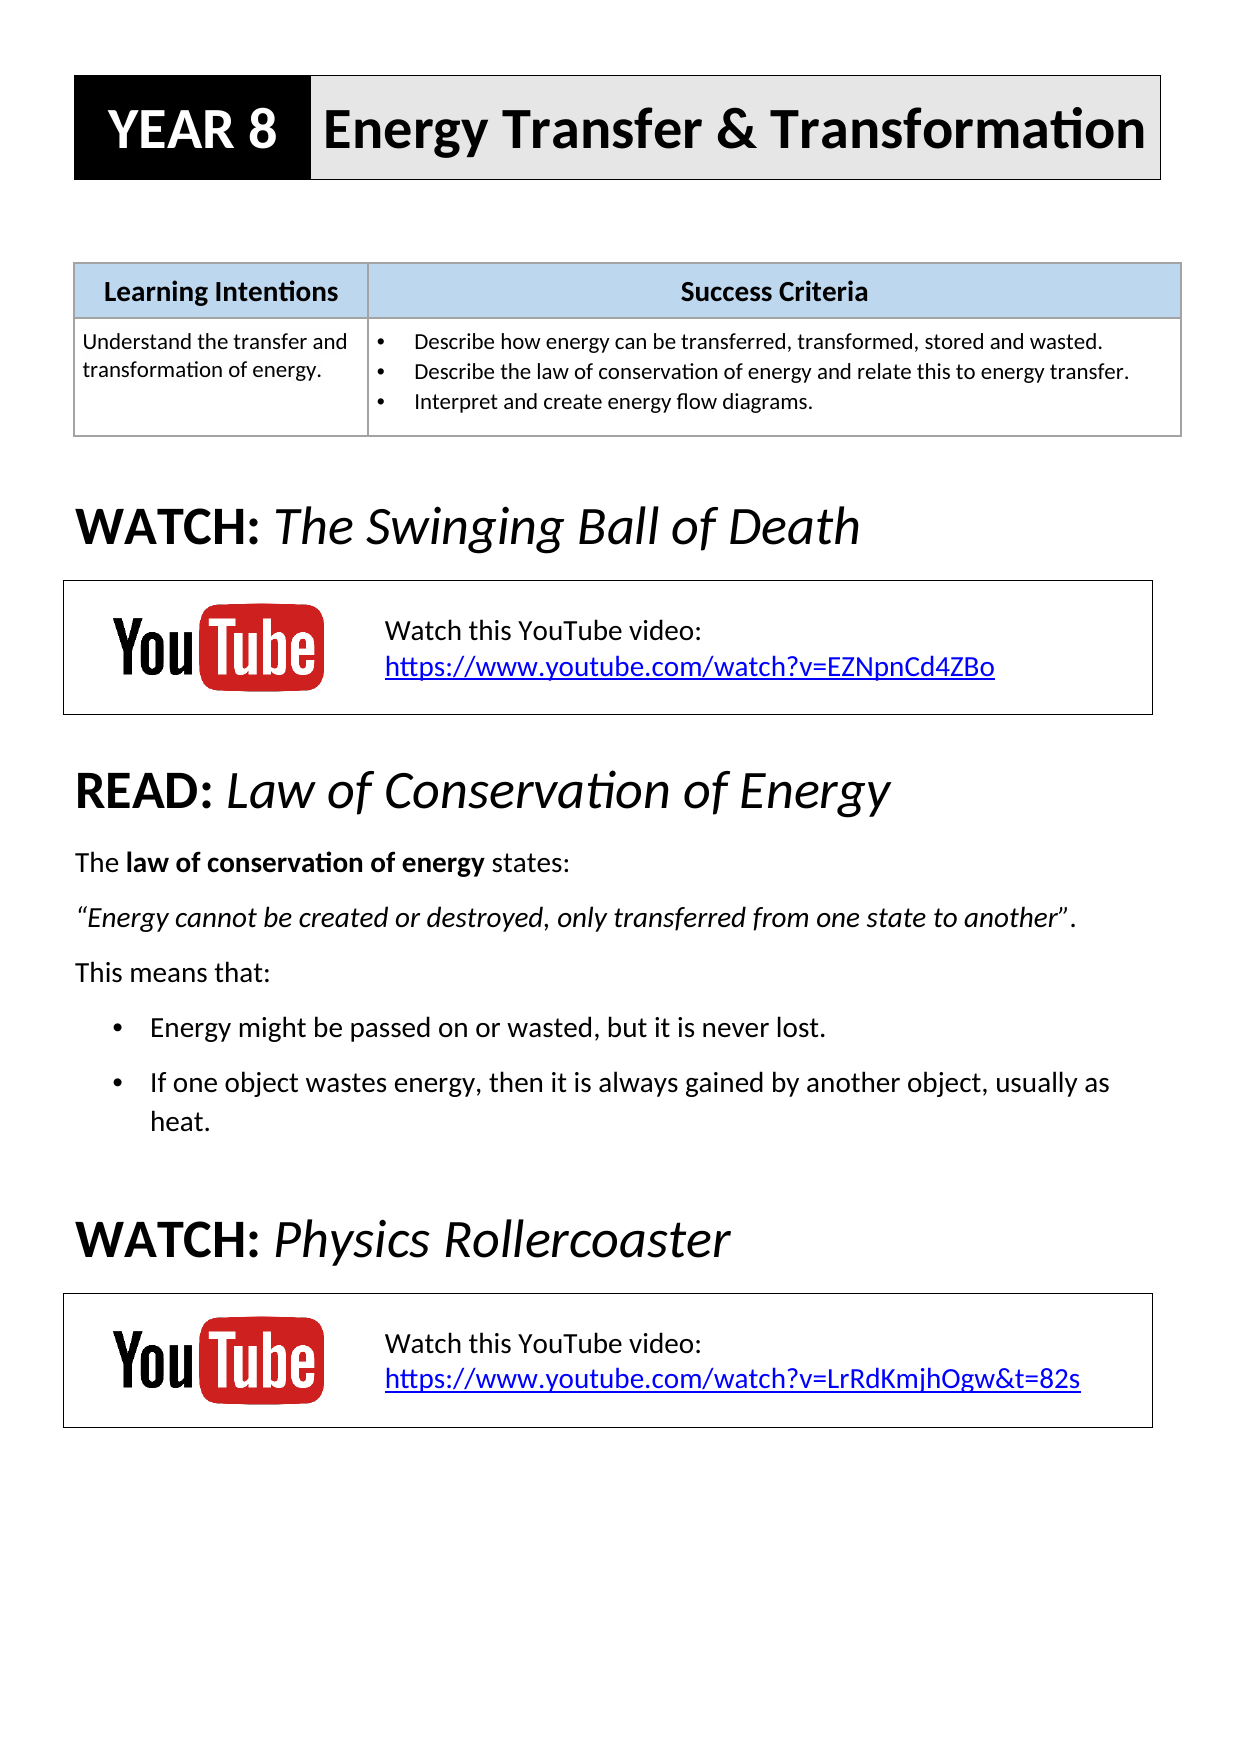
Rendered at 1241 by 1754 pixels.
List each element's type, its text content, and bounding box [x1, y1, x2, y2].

table_cell Describe how energy can be transferred, transformed, stored and wasted. Describe the law of conservation of energy and relate this to energy transfer. Interpret and create energy flow diagrams. [369, 319, 1180, 435]
table_header Energy Transfer & Transformation [311, 76, 1160, 179]
picture [112, 1316, 324, 1405]
table_header YEAR 8 [76, 76, 310, 179]
text WATCH: Physics Rollercoaster [75, 1205, 1165, 1271]
table_header [64, 581, 373, 714]
table_header Watch this YouTube video: https://www.youtube.com/watch?v=LrRdKmjhOgw&t=82s [373, 1294, 1152, 1427]
text This means that: [75, 954, 1165, 990]
text The law of conservation of energy states: [75, 844, 1165, 880]
table_header [64, 1294, 373, 1427]
picture [112, 603, 324, 692]
text READ: Law of Conservation of Energy [75, 715, 1165, 822]
table_header Watch this YouTube video: https://www.youtube.com/watch?v=EZNpnCd4ZBo [373, 581, 1152, 714]
table_cell Understand the transfer and transformation of energy. [75, 319, 367, 435]
list If one object wastes energy, then it is always gained by another object, usually as heat. [112, 1064, 1165, 1138]
table_header Learning Intentions [75, 264, 367, 317]
table_header Success Criteria [369, 264, 1180, 317]
text “Energy cannot be created or destroyed, only transferred from one state to another”. [75, 899, 1165, 935]
list Energy might be passed on or wasted, but it is never lost. [112, 1009, 1165, 1045]
text WATCH: The Swinging Ball of Death [75, 492, 1165, 558]
